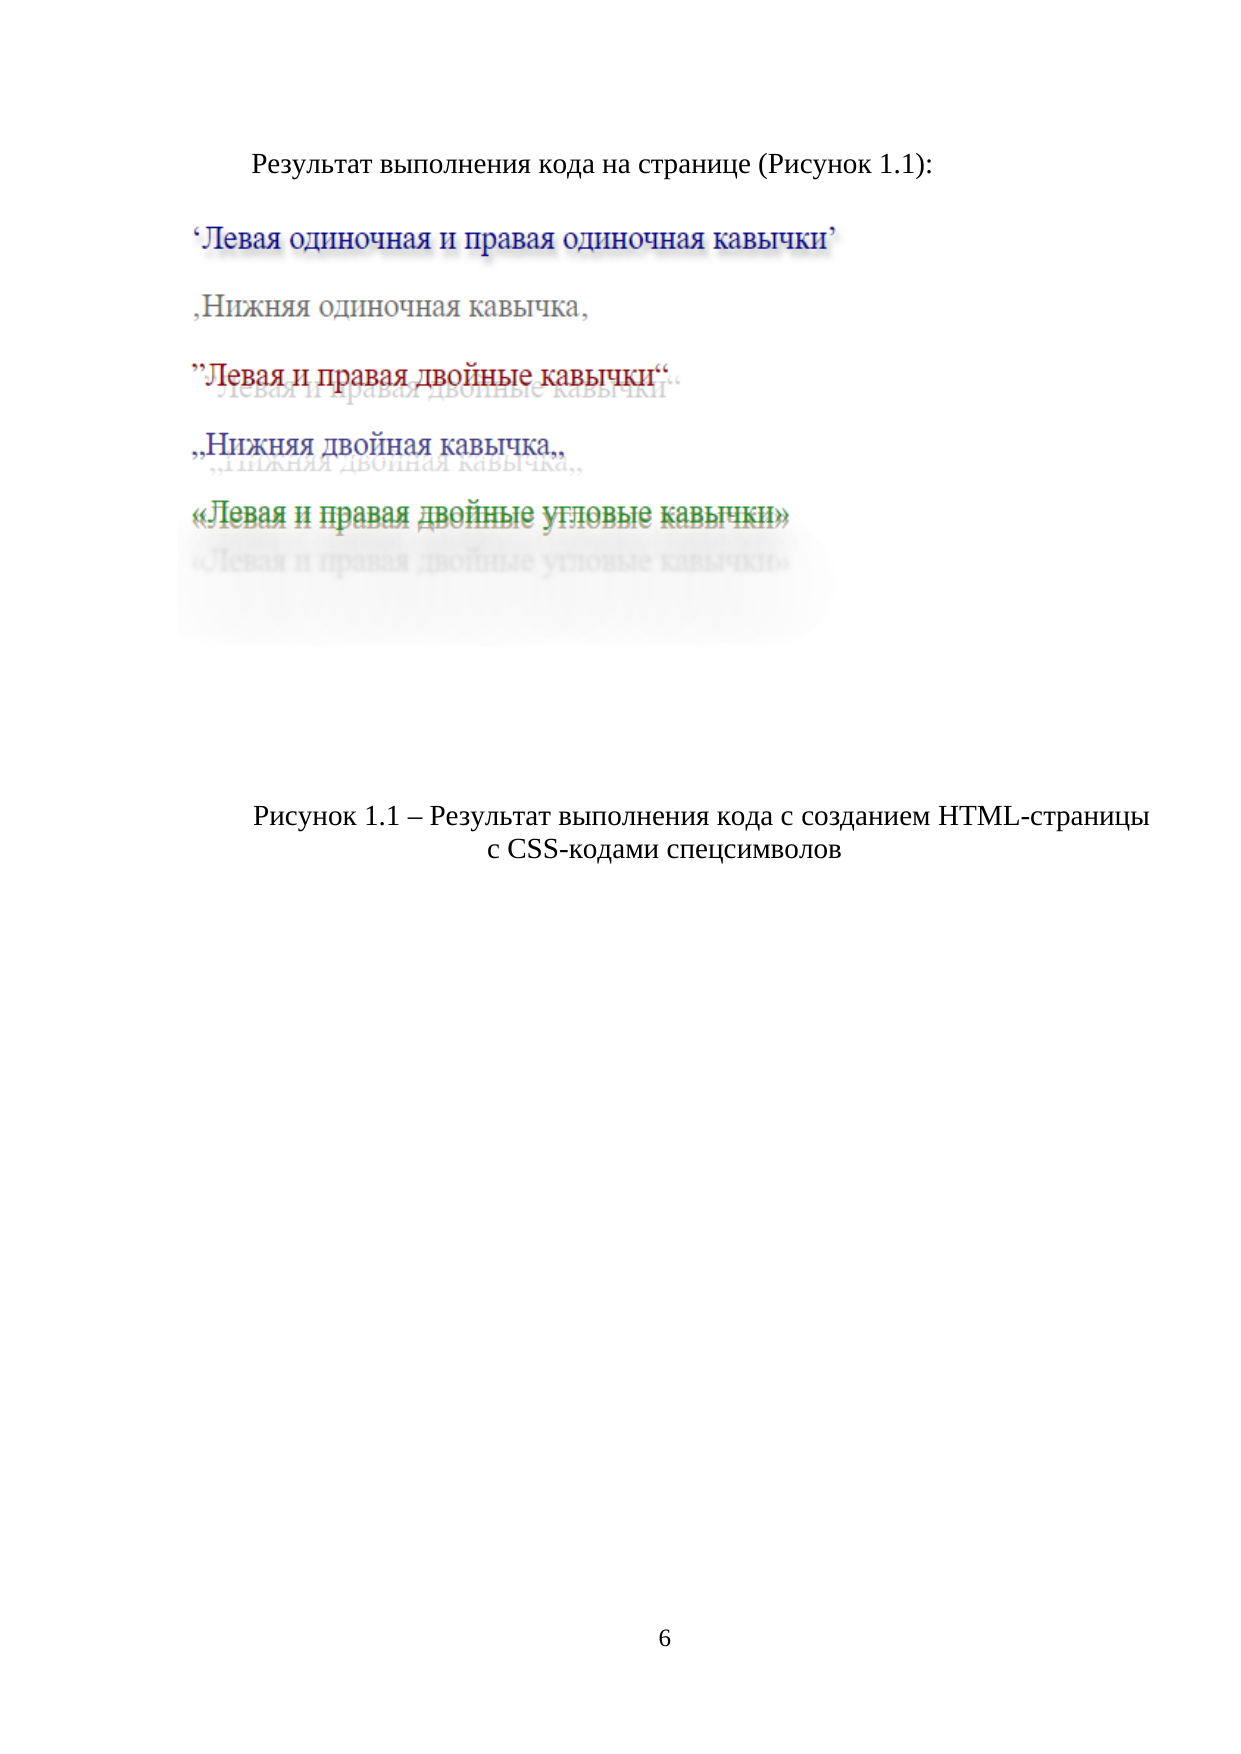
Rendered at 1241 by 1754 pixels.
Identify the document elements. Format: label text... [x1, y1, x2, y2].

list Результат выполнения кода на странице (Рисунок 1.1): [177, 146, 1152, 180]
picture [177, 196, 1077, 782]
list Рисунок 1.1 – Результат выполнения кода с созданием HTML-страницы с CSS-кодами спецсимволов [177, 798, 1152, 865]
